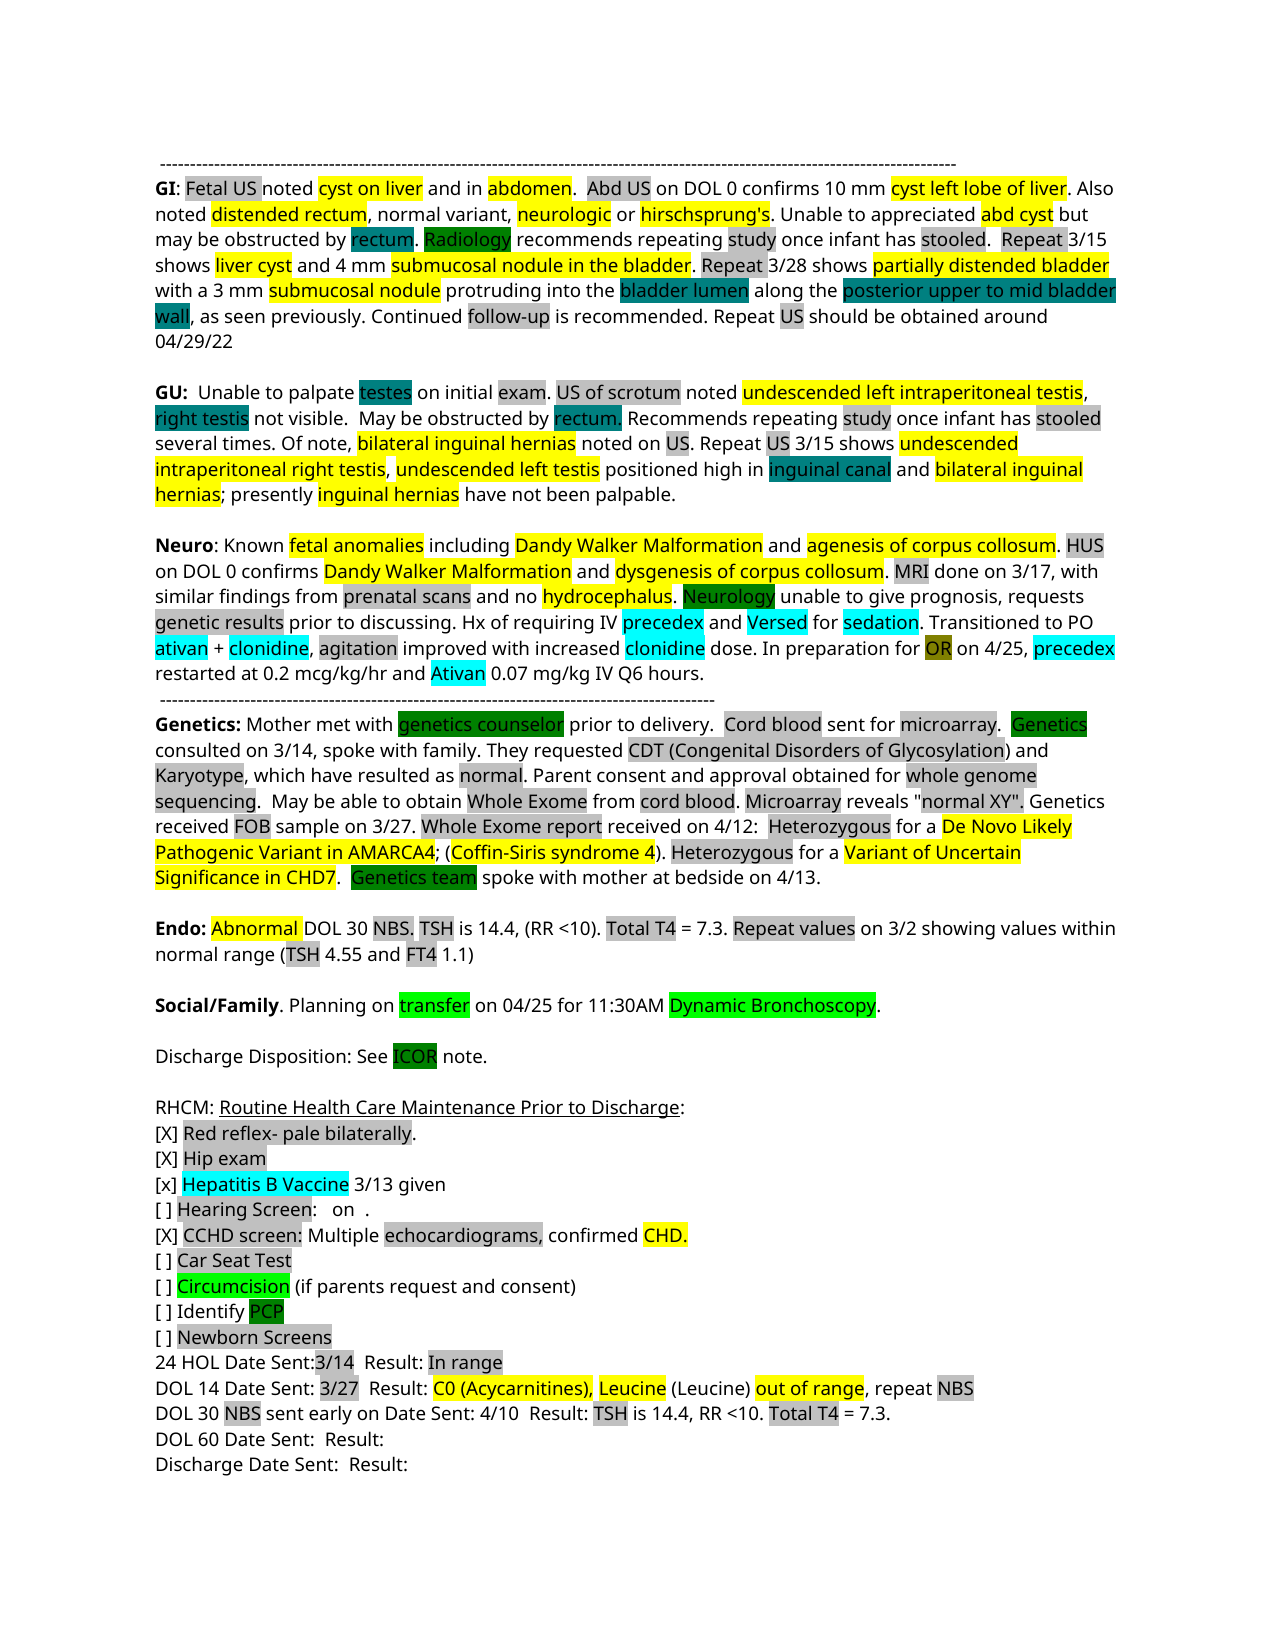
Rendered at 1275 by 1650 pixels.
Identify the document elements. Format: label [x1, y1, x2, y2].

text [155, 150, 1125, 1477]
